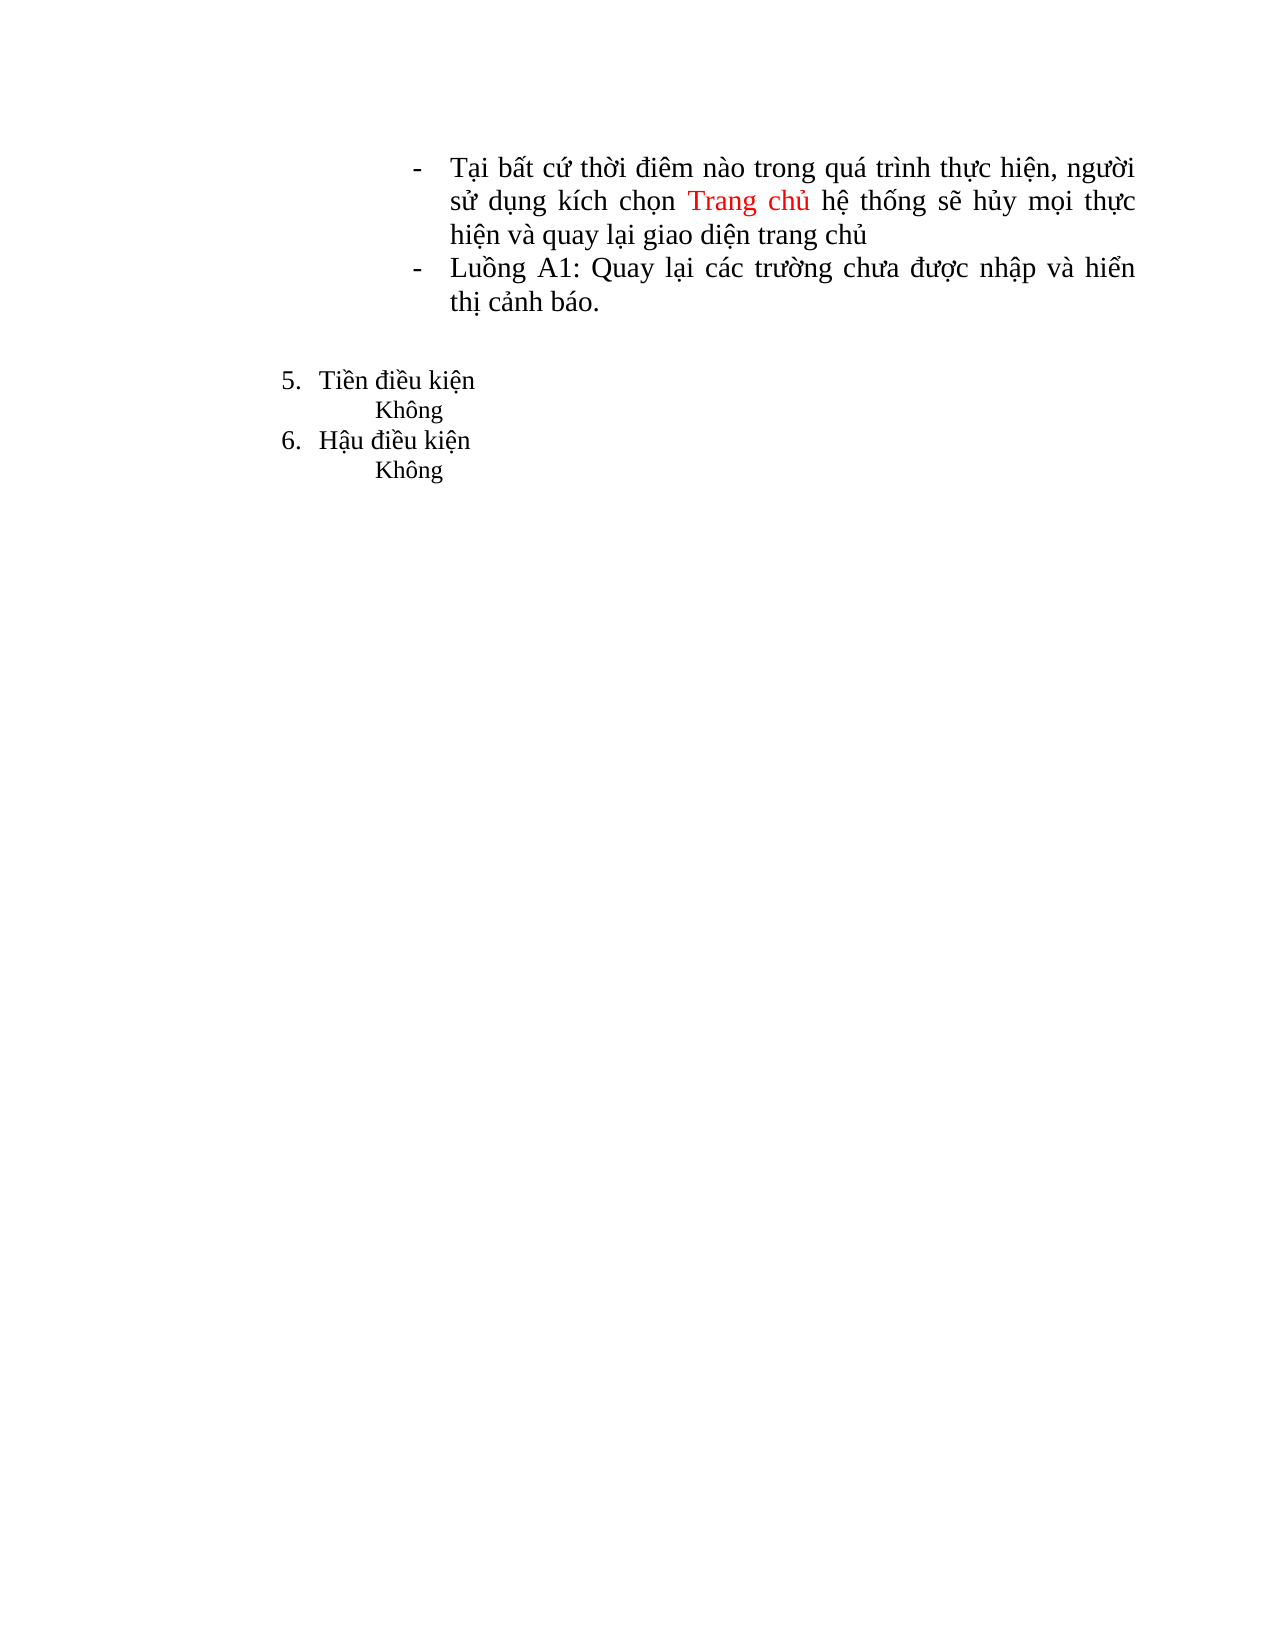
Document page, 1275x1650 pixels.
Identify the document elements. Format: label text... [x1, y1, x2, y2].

list Tại bất cứ thời điêm nào trong quá trình thực hiện, người sử dụng kích chọn Trang chủ hệ thống sẽ hủy mọi thực hiện và quay lại giao diện trang chủ [412, 150, 1136, 251]
list Luồng A1: Quay lại các trường chưa được nhập và hiển thị cảnh báo. [412, 251, 1136, 318]
list Hậu điều kiện [281, 424, 1125, 455]
text Không [262, 396, 1125, 424]
text Không [337, 455, 1125, 484]
list Tiền điều kiện [281, 364, 1125, 396]
